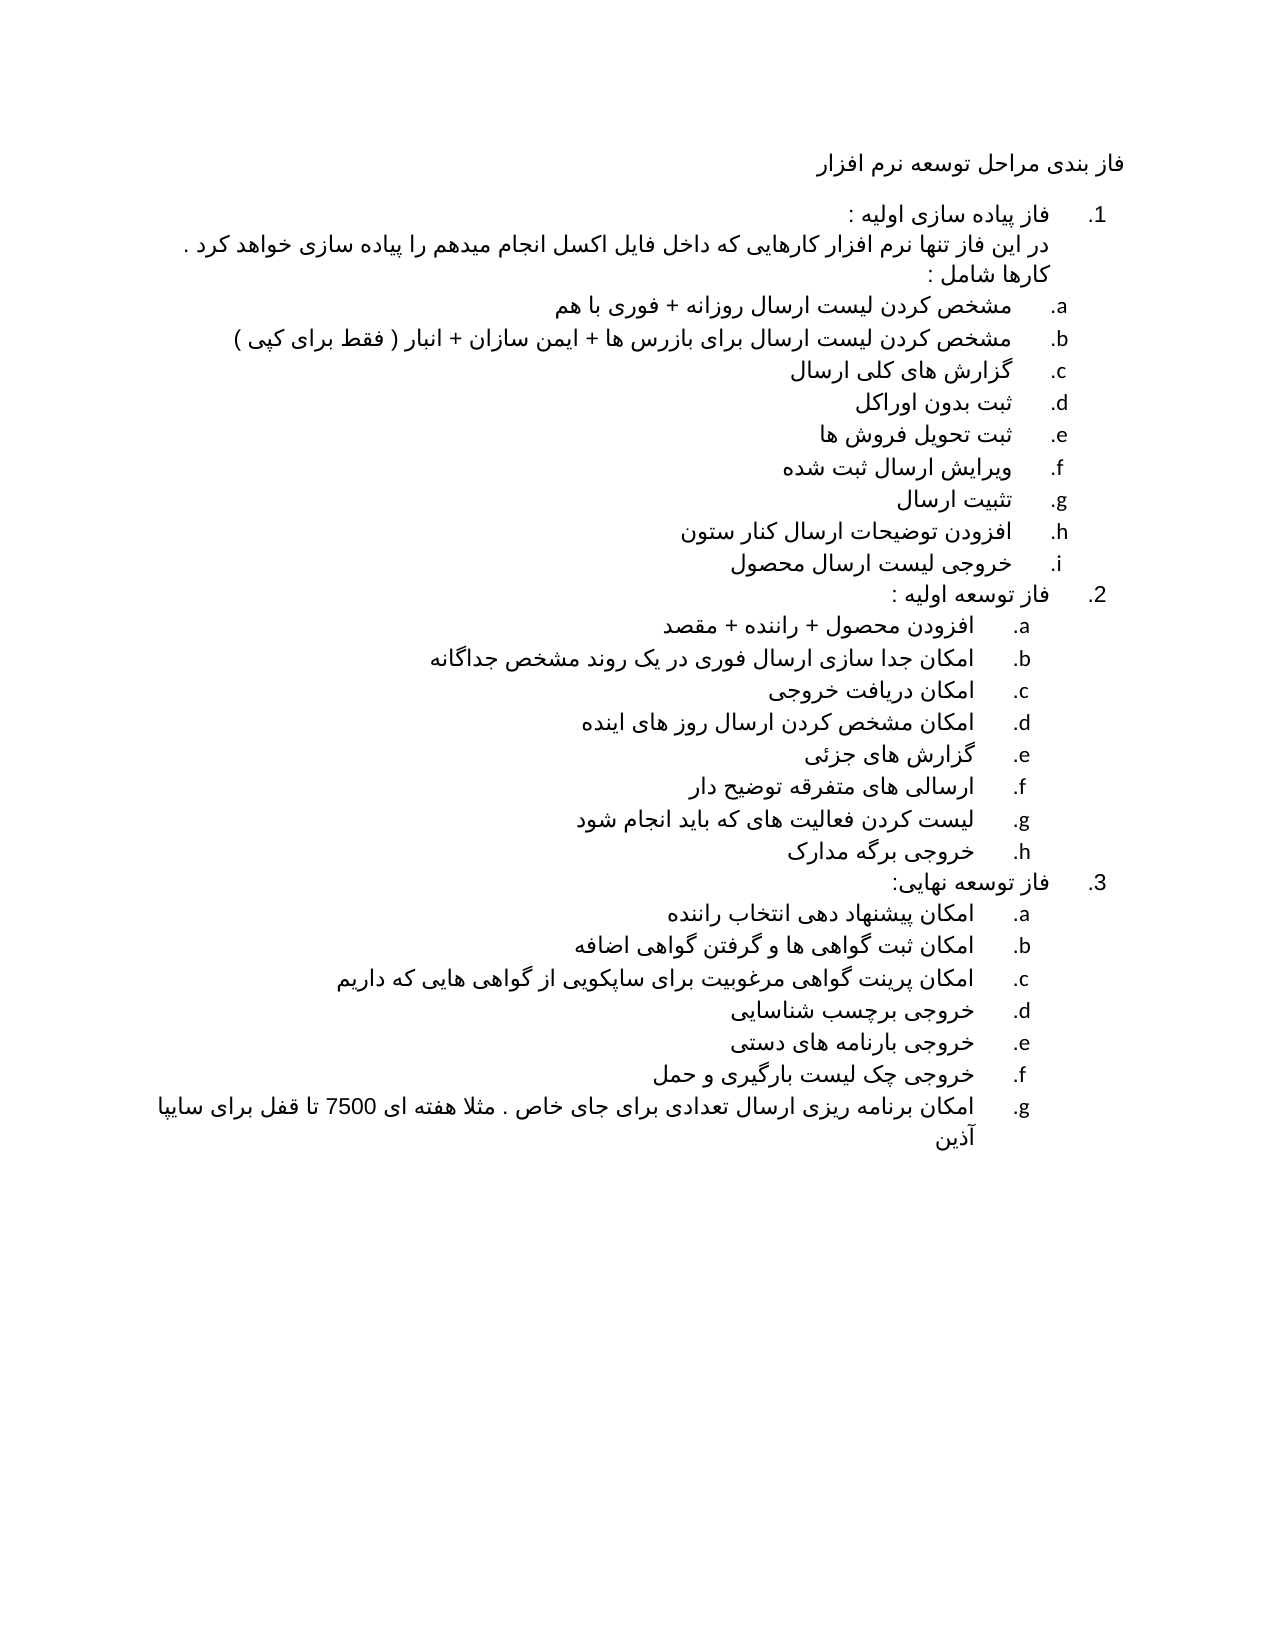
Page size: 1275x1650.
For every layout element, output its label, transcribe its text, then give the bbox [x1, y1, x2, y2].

list لیست کردن فعالیت های که باید انجام شود [150, 805, 1012, 833]
list مشخص کردن لیست ارسال روزانه + فوری با هم [150, 292, 1050, 320]
list امکان پیشنهاد دهی انتخاب راننده [150, 899, 1012, 927]
list خروجی برگه مدارک [150, 837, 1012, 865]
list در این فاز تنها نرم افزار کارهایی که داخل فایل اکسل انجام میدهم را پیاده سازی خواهد کرد . کارها شامل : [150, 231, 1050, 288]
list امکان برنامه ریزی ارسال تعدادی برای جای خاص . مثلا هفته ای 7500 تا قفل برای سایپا آذین [150, 1092, 1012, 1151]
list خروجی بارنامه های دستی [150, 1028, 1012, 1056]
list خروجی برچسب شناسایی [150, 996, 1012, 1024]
list خروجی لیست ارسال محصول [150, 549, 1050, 577]
list امکان جدا سازی ارسال فوری در یک روند مشخص جداگانه [150, 644, 1012, 672]
list گزارش های کلی ارسال [150, 356, 1050, 384]
list ثبت بدون اوراکل [150, 388, 1050, 416]
list مشخص کردن لیست ارسال برای بازرس ها + ایمن سازان + انبار ( فقط برای کپی ) [150, 324, 1050, 352]
list امکان مشخص کردن ارسال روز های اینده [150, 708, 1012, 736]
list تثبیت ارسال [150, 485, 1050, 513]
list ویرایش ارسال ثبت شده [150, 453, 1050, 481]
list فاز توسعه نهایی: [150, 869, 1087, 895]
list افزودن محصول + راننده + مقصد [150, 612, 1012, 639]
list فاز توسعه اولیه : [150, 581, 1087, 608]
list گزارش های جزئی [150, 740, 1012, 768]
list خروجی چک لیست بارگیری و حمل [150, 1060, 1012, 1088]
list امکان پرینت گواهی مرغوبیت برای ساپکویی از گواهی هایی که داریم [150, 964, 1012, 992]
list امکان ثبت گواهی ها و گرفتن گواهی اضافه [150, 931, 1012, 959]
list ارسالی های متفرقه توضیح دار [150, 772, 1012, 801]
list افزودن توضیحات ارسال کنار ستون [150, 517, 1050, 545]
list امکان دریافت خروجی [150, 676, 1012, 704]
list فاز پیاده سازی اولیه : [150, 201, 1087, 227]
list ثبت تحویل فروش ها [150, 420, 1050, 448]
text فاز بندی مراحل توسعه نرم افزار [150, 150, 1125, 176]
